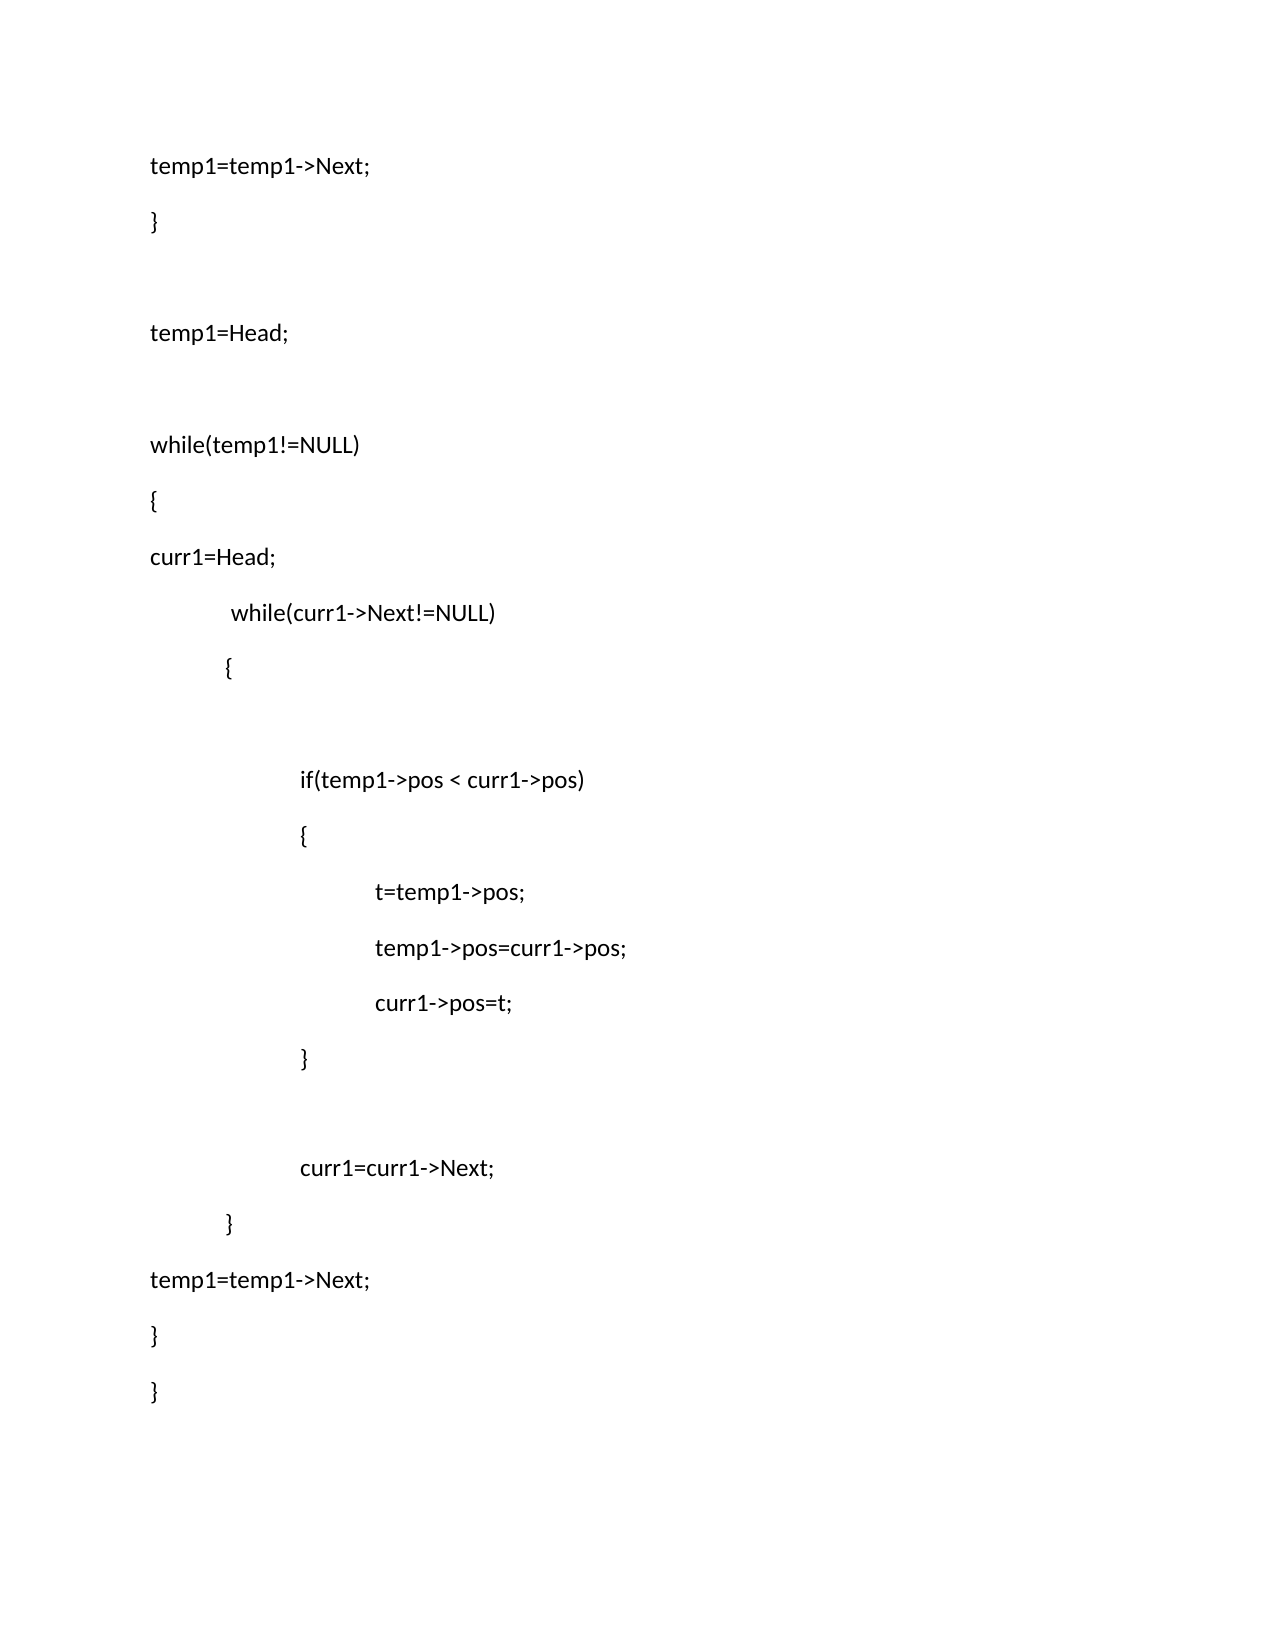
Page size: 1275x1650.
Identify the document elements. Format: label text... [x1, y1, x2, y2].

text temp1=temp1->Next; [150, 1264, 1125, 1295]
text temp1->pos=curr1->pos; [150, 932, 1125, 962]
text } [150, 1043, 1125, 1074]
text } [150, 1208, 1125, 1239]
text curr1->pos=t; [150, 987, 1125, 1018]
text } [150, 206, 1125, 236]
text temp1=Head; [150, 317, 1125, 348]
text { [150, 652, 1125, 683]
text { [150, 820, 1125, 851]
text } [150, 1376, 1125, 1406]
text { [150, 485, 1125, 516]
text } [150, 1320, 1125, 1351]
text while(curr1->Next!=NULL) [150, 597, 1125, 627]
text temp1=temp1->Next; [150, 150, 1125, 181]
text while(temp1!=NULL) [150, 429, 1125, 460]
text curr1=curr1->Next; [150, 1152, 1125, 1183]
text curr1=Head; [150, 541, 1125, 571]
text t=temp1->pos; [150, 876, 1125, 906]
text if(temp1->pos < curr1->pos) [150, 764, 1125, 795]
